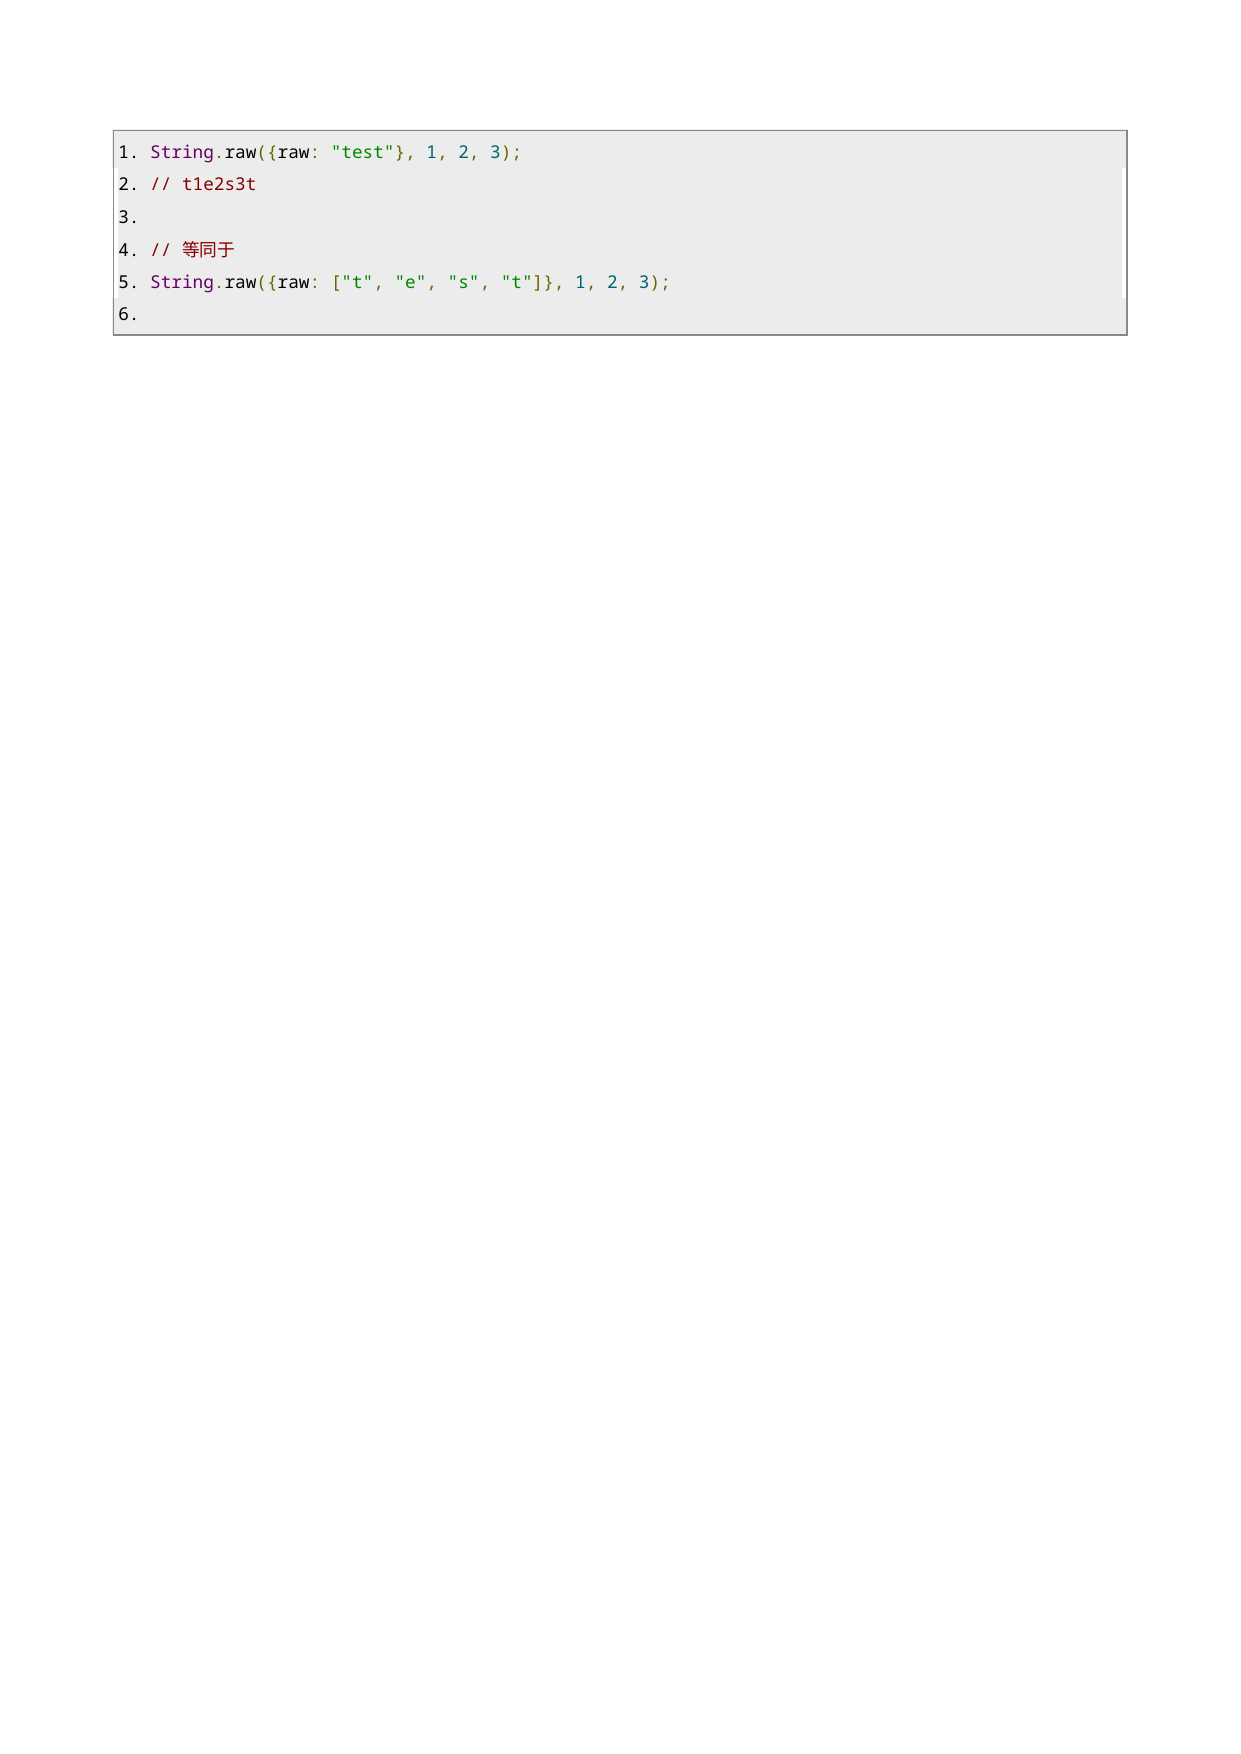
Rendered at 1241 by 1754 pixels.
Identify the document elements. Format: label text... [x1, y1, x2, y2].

text 4. // 等同于 [118, 233, 1122, 265]
text 2. // t1e2s3t [118, 168, 1122, 200]
text 6. [114, 292, 1126, 334]
text 3. [118, 200, 1122, 233]
text 5. String.raw({raw: ["t", "e", "s", "t"]}, 1, 2, 3); [118, 265, 1122, 292]
text 1. String.raw({raw: "test"}, 1, 2, 3); [114, 131, 1126, 168]
